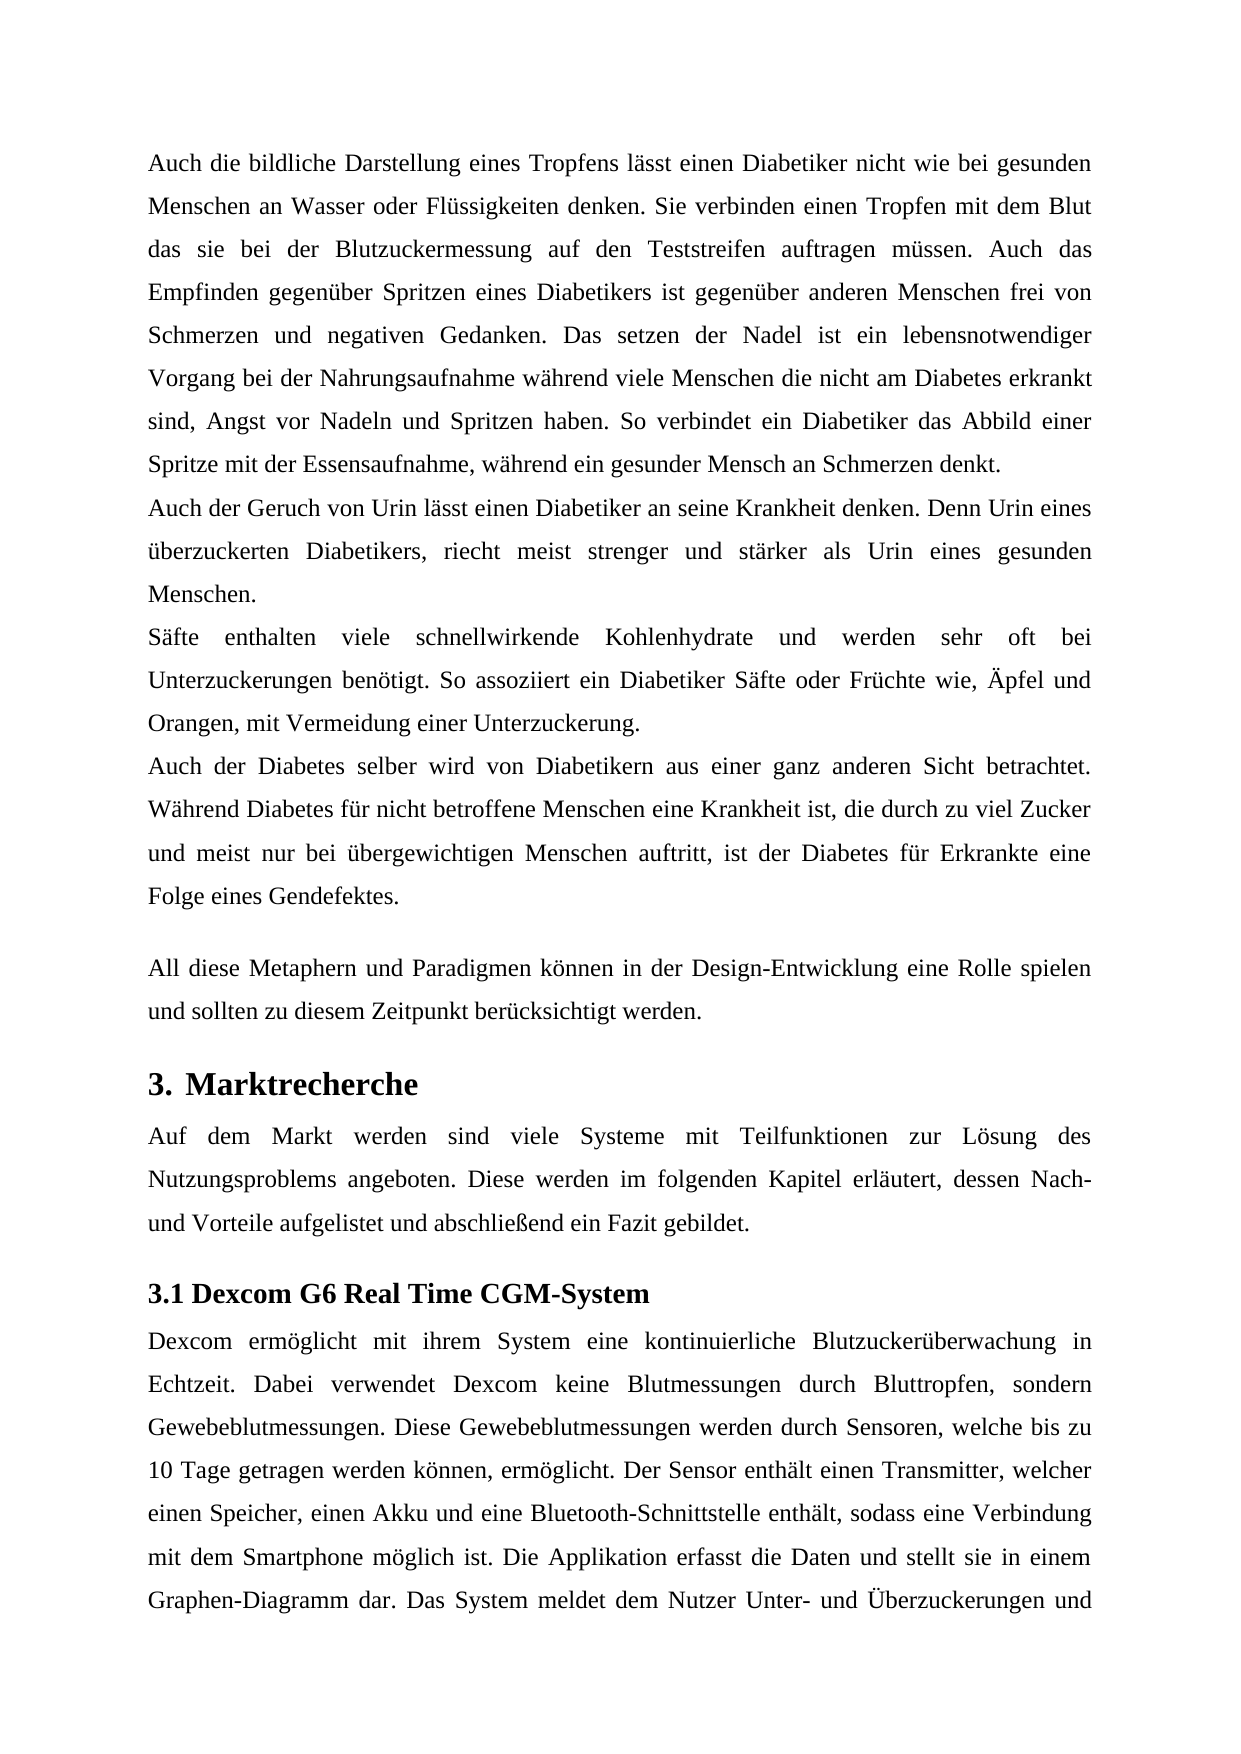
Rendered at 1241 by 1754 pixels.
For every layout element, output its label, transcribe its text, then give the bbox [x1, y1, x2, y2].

text All diese Metaphern und Paradigmen können in der Design-Entwicklung eine Rolle spielen und sollten zu diesem Zeitpunkt berücksichtigt werden. [148, 953, 1093, 1024]
text Auf dem Markt werden sind viele Systeme mit Teilfunktionen zur Lösung des Nutzungsproblems angeboten. Diese werden im folgenden Kapitel erläutert, dessen Nach- und Vorteile aufgelistet und abschließend ein Fazit gebildet. [148, 1121, 1093, 1236]
text Säfte enthalten viele schnellwirkende Kohlenhydrate und werden sehr oft bei Unterzuckerungen benötigt. So assoziiert ein Diabetiker Säfte oder Früchte wie, Äpfel und Orangen, mit Vermeidung einer Unterzuckerung. [148, 622, 1093, 737]
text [148, 1326, 1093, 1613]
text Auch der Diabetes selber wird von Diabetikern aus einer ganz anderen Sicht betrachtet. Während Diabetes für nicht betroffene Menschen eine Krankheit ist, die durch zu viel Zucker und meist nur bei übergewichtigen Menschen auftritt, ist der Diabetes für Erkrankte eine Folge eines Gendefektes. [148, 751, 1093, 909]
list Dexcom G6 Real Time CGM-System [148, 1276, 1093, 1309]
text Auch der Geruch von Urin lässt einen Diabetiker an seine Krankheit denken. Denn Urin eines überzuckerten Diabetikers, riecht meist strenger und stärker als Urin eines gesunden Menschen. [148, 493, 1093, 608]
text Auch die bildliche Darstellung eines Tropfens lässt einen Diabetiker nicht wie bei gesunden Menschen an Wasser oder Flüssigkeiten denken. Sie verbinden einen Tropfen mit dem Blut das sie bei der Blutzuckermessung auf den Teststreifen auftragen müssen. Auch das Empfinden gegenüber Spritzen eines Diabetikers ist gegenüber anderen Menschen frei von Schmerzen und negativen Gedanken. Das setzen der Nadel ist ein lebensnotwendiger Vorgang bei der Nahrungsaufnahme während viele Menschen die nicht am Diabetes erkrankt sind, Angst vor Nadeln und Spritzen haben. So verbindet ein Diabetiker das Abbild einer Spritze mit der Essensaufnahme, während ein gesunder Mensch an Schmerzen denkt. [148, 148, 1093, 478]
list Marktrecherche [148, 1064, 1093, 1102]
